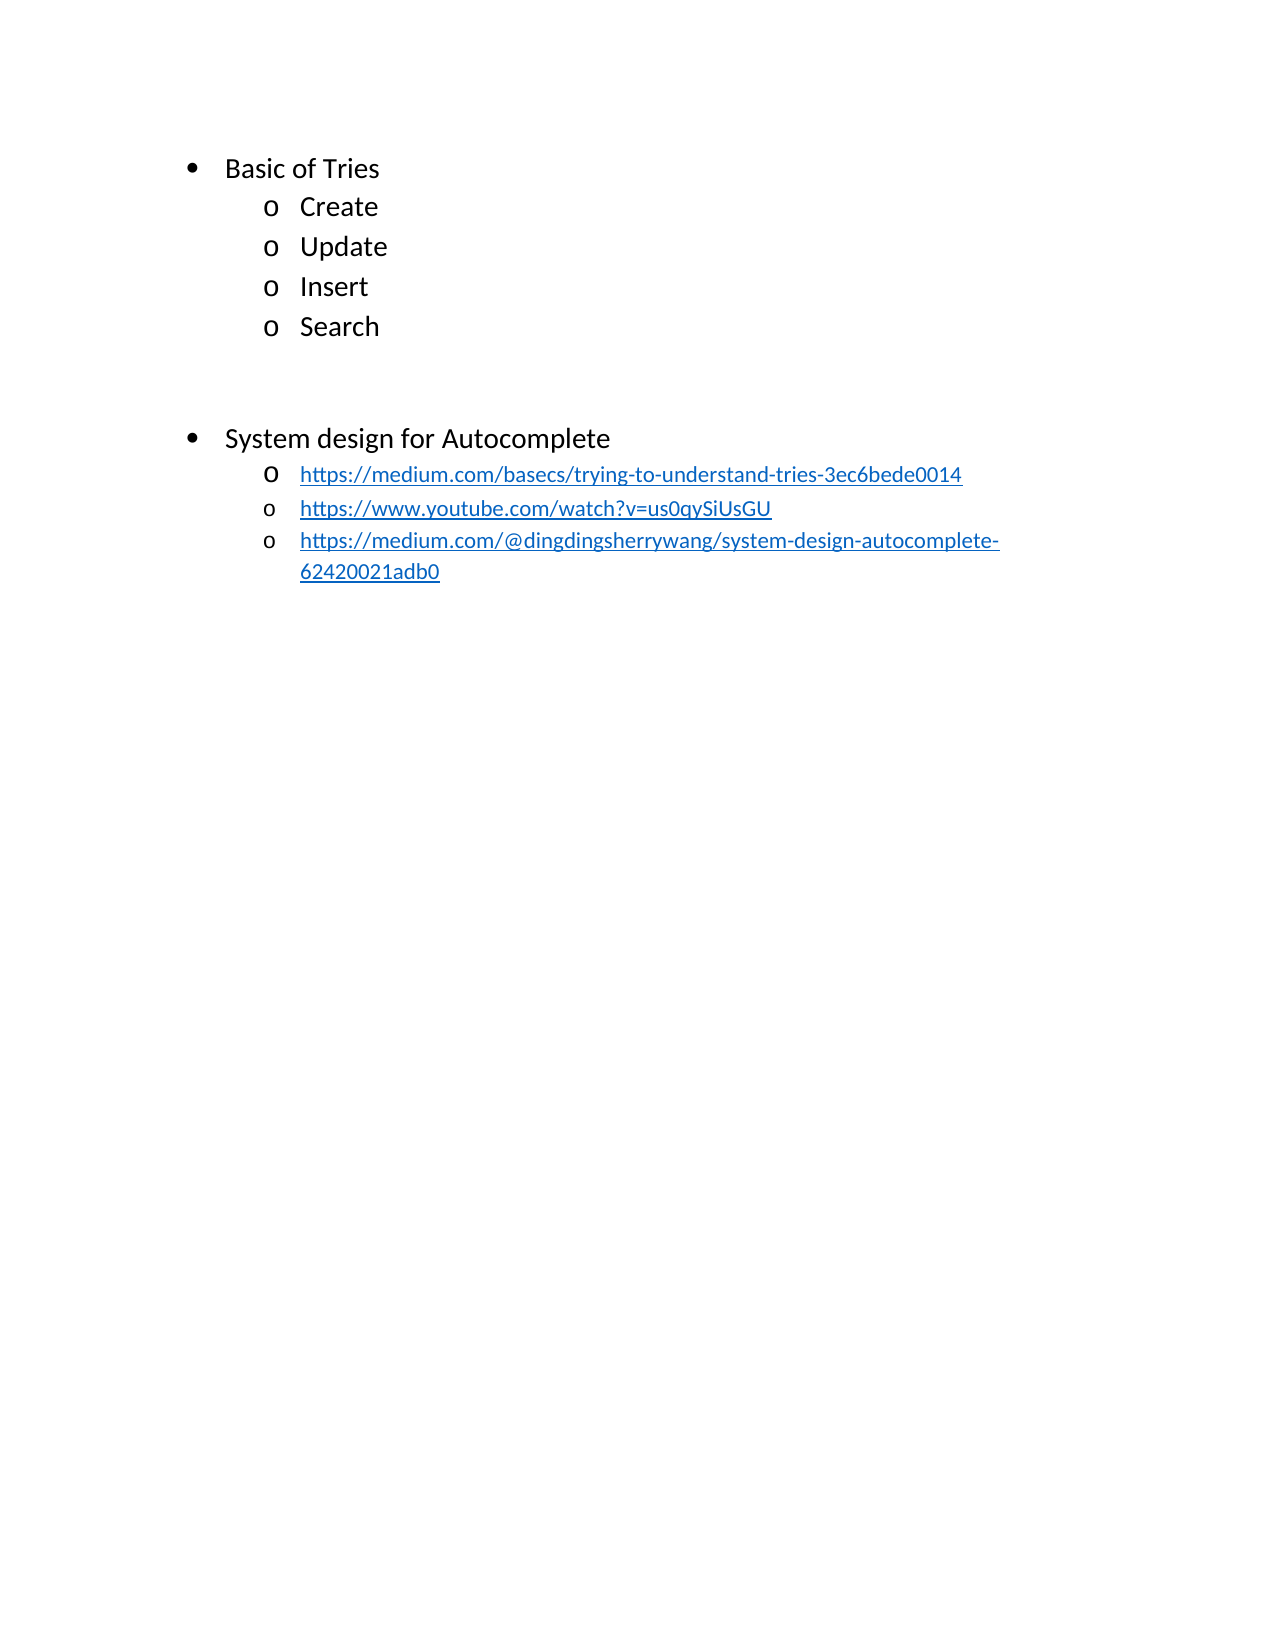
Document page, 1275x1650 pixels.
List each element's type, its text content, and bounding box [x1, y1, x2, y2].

list https://medium.com/basecs/trying-to-understand-tries-3ec6bede0014 [262, 459, 1125, 492]
list System design for Autocomplete [187, 420, 1125, 456]
list https://medium.com/@dingdingsherrywang/system-design-autocomplete-62420021adb0 [262, 526, 1125, 585]
list Basic of Tries [187, 150, 1125, 186]
list Create [262, 188, 1125, 226]
list Update [262, 228, 1125, 266]
list Search [262, 308, 1125, 346]
list Insert [262, 268, 1125, 306]
list https://www.youtube.com/watch?v=us0qySiUsGU [262, 494, 1125, 523]
